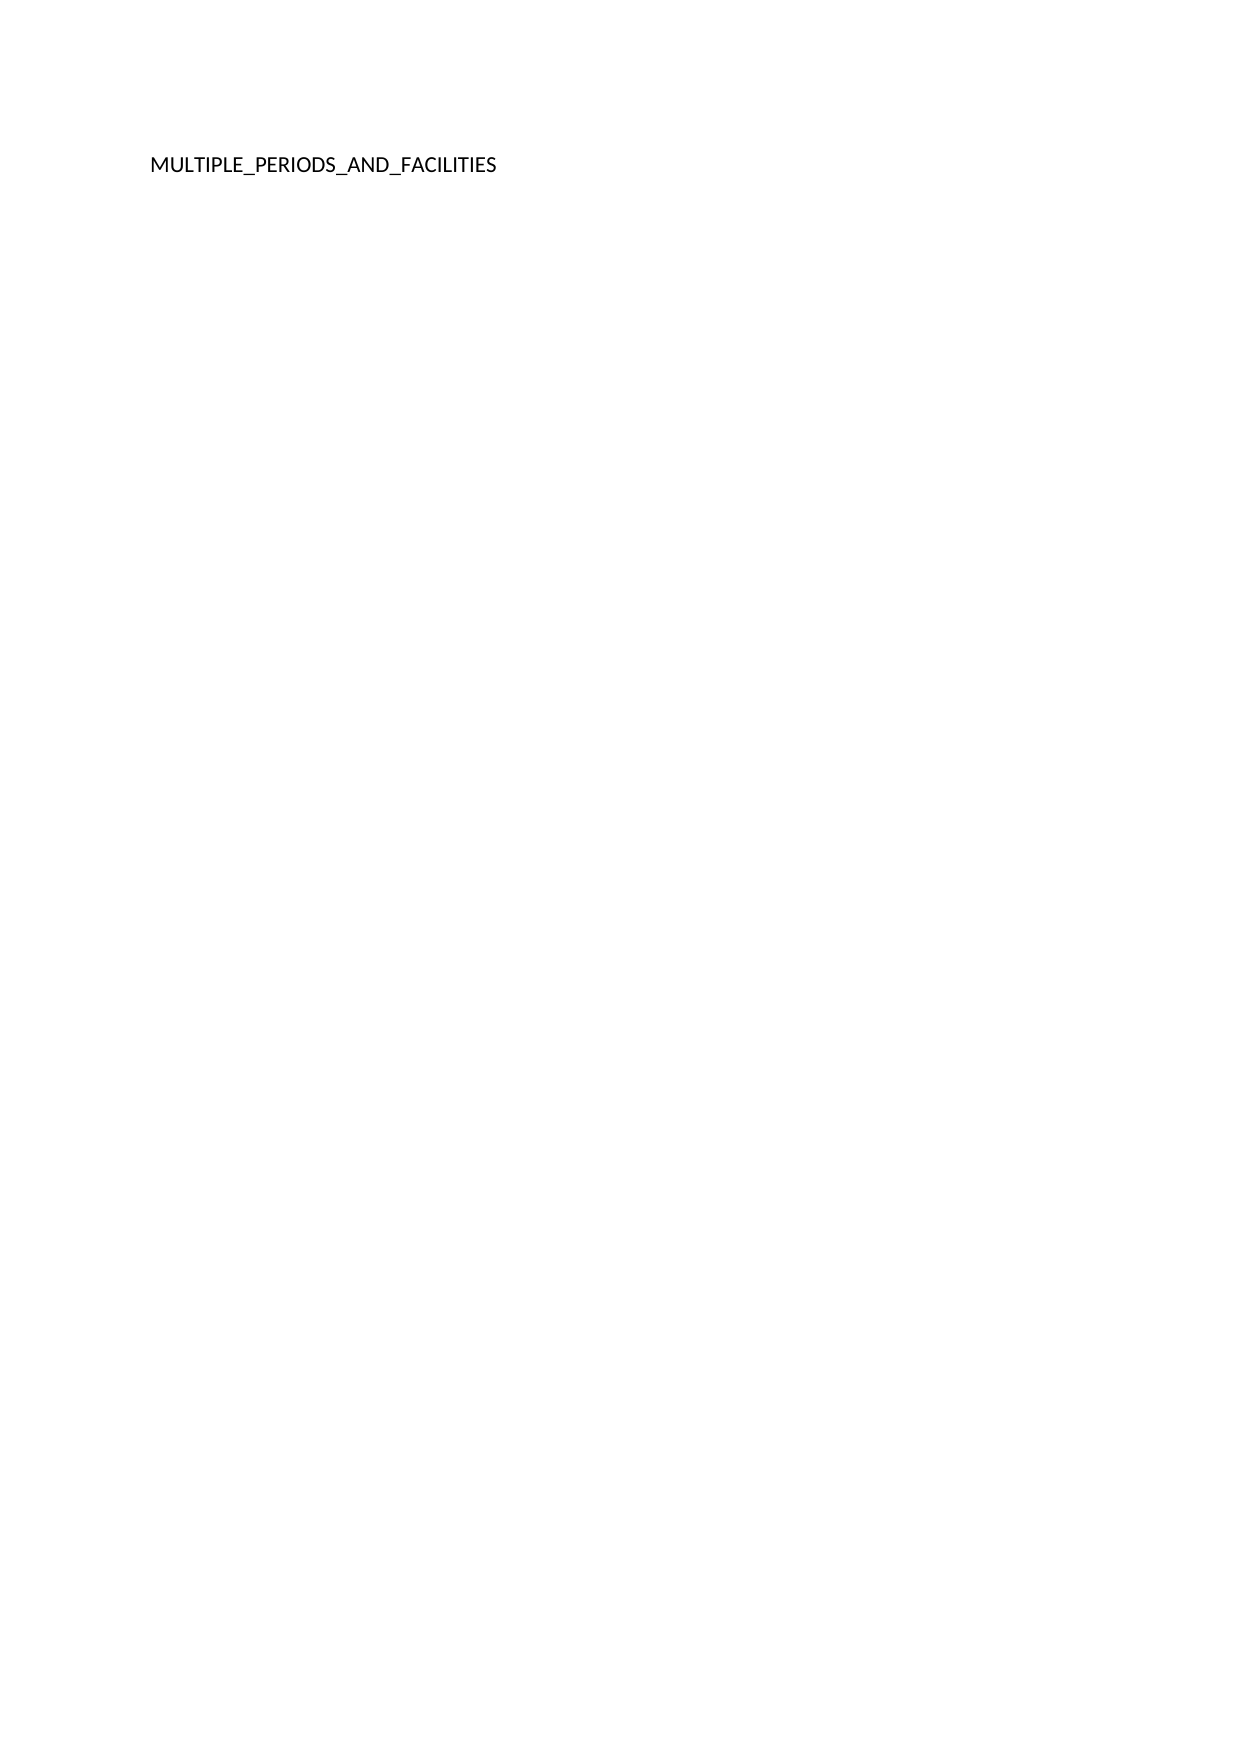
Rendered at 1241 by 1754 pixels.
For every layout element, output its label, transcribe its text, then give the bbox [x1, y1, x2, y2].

text MULTIPLE_PERIODS_AND_FACILITIES [150, 150, 1090, 178]
